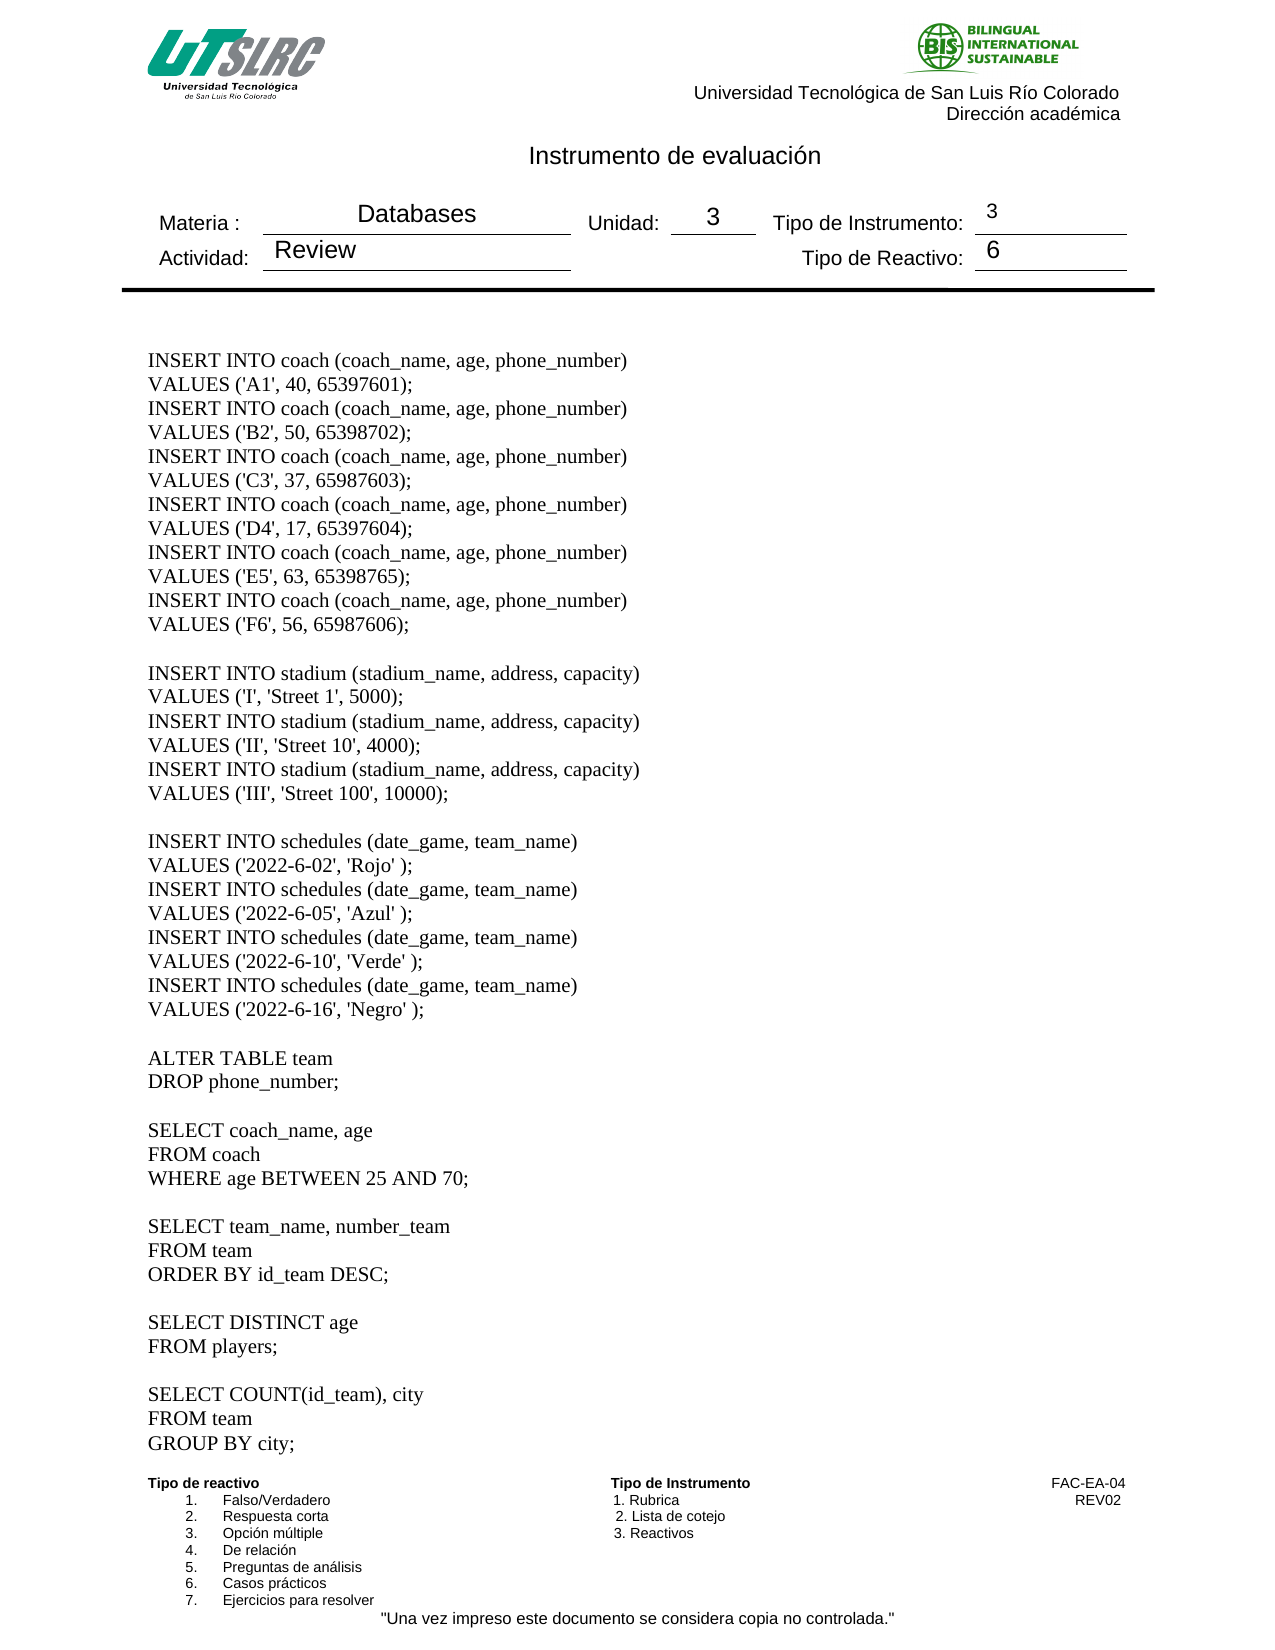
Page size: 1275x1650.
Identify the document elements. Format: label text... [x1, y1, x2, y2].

text INSERT INTO coach (coach_name, age, phone_number) [148, 396, 1127, 420]
text VALUES ('A1', 40, 65397601); [148, 372, 1127, 396]
text VALUES ('III', 'Street 100', 10000); [148, 781, 1127, 805]
text DROP phone_number; [148, 1069, 1127, 1093]
text VALUES ('2022-6-16', 'Negro' ); [148, 997, 1127, 1021]
text INSERT INTO stadium (stadium_name, address, capacity) [148, 708, 1127, 733]
text FROM coach [148, 1142, 1127, 1166]
text INSERT INTO stadium (stadium_name, address, capacity) [148, 660, 1127, 684]
picture [147, 29, 325, 99]
text FROM team [148, 1406, 1127, 1430]
text VALUES ('F6', 56, 65987606); [148, 612, 1127, 636]
text WHERE age BETWEEN 25 AND 70; [148, 1166, 1127, 1190]
text SELECT DISTINCT age [148, 1310, 1127, 1334]
text ORDER BY id_team DESC; [148, 1262, 1127, 1286]
text VALUES ('2022-6-02', 'Rojo' ); [148, 853, 1127, 877]
text VALUES ('2022-6-10', 'Verde' ); [148, 949, 1127, 973]
picture [900, 17, 1085, 79]
text SELECT COUNT(id_team), city [148, 1382, 1127, 1406]
text INSERT INTO coach (coach_name, age, phone_number) [148, 444, 1127, 468]
text SELECT coach_name, age [148, 1118, 1127, 1142]
text INSERT INTO coach (coach_name, age, phone_number) [148, 492, 1127, 516]
text SELECT team_name, number_team [148, 1214, 1127, 1238]
text ALTER TABLE team [148, 1045, 1127, 1069]
text VALUES ('I', 'Street 1', 5000); [148, 684, 1127, 708]
text VALUES ('C3', 37, 65987603); [148, 468, 1127, 492]
text INSERT INTO stadium (stadium_name, address, capacity) [148, 757, 1127, 781]
text VALUES ('B2', 50, 65398702); [148, 420, 1127, 444]
text INSERT INTO schedules (date_game, team_name) [148, 973, 1127, 997]
text FROM team [148, 1238, 1127, 1262]
text INSERT INTO coach (coach_name, age, phone_number) [148, 540, 1127, 564]
text VALUES ('E5', 63, 65398765); [148, 564, 1127, 588]
text INSERT INTO coach (coach_name, age, phone_number) [148, 348, 1127, 372]
text INSERT INTO schedules (date_game, team_name) [148, 877, 1127, 901]
text INSERT INTO coach (coach_name, age, phone_number) [148, 588, 1127, 612]
text VALUES ('2022-6-05', 'Azul' ); [148, 901, 1127, 925]
text INSERT INTO schedules (date_game, team_name) [148, 925, 1127, 949]
text VALUES ('II', 'Street 10', 4000); [148, 733, 1127, 757]
text FROM players; [148, 1334, 1127, 1358]
text INSERT INTO schedules (date_game, team_name) [148, 829, 1127, 853]
text GROUP BY city; [148, 1430, 1127, 1454]
text VALUES ('D4', 17, 65397604); [148, 516, 1127, 540]
